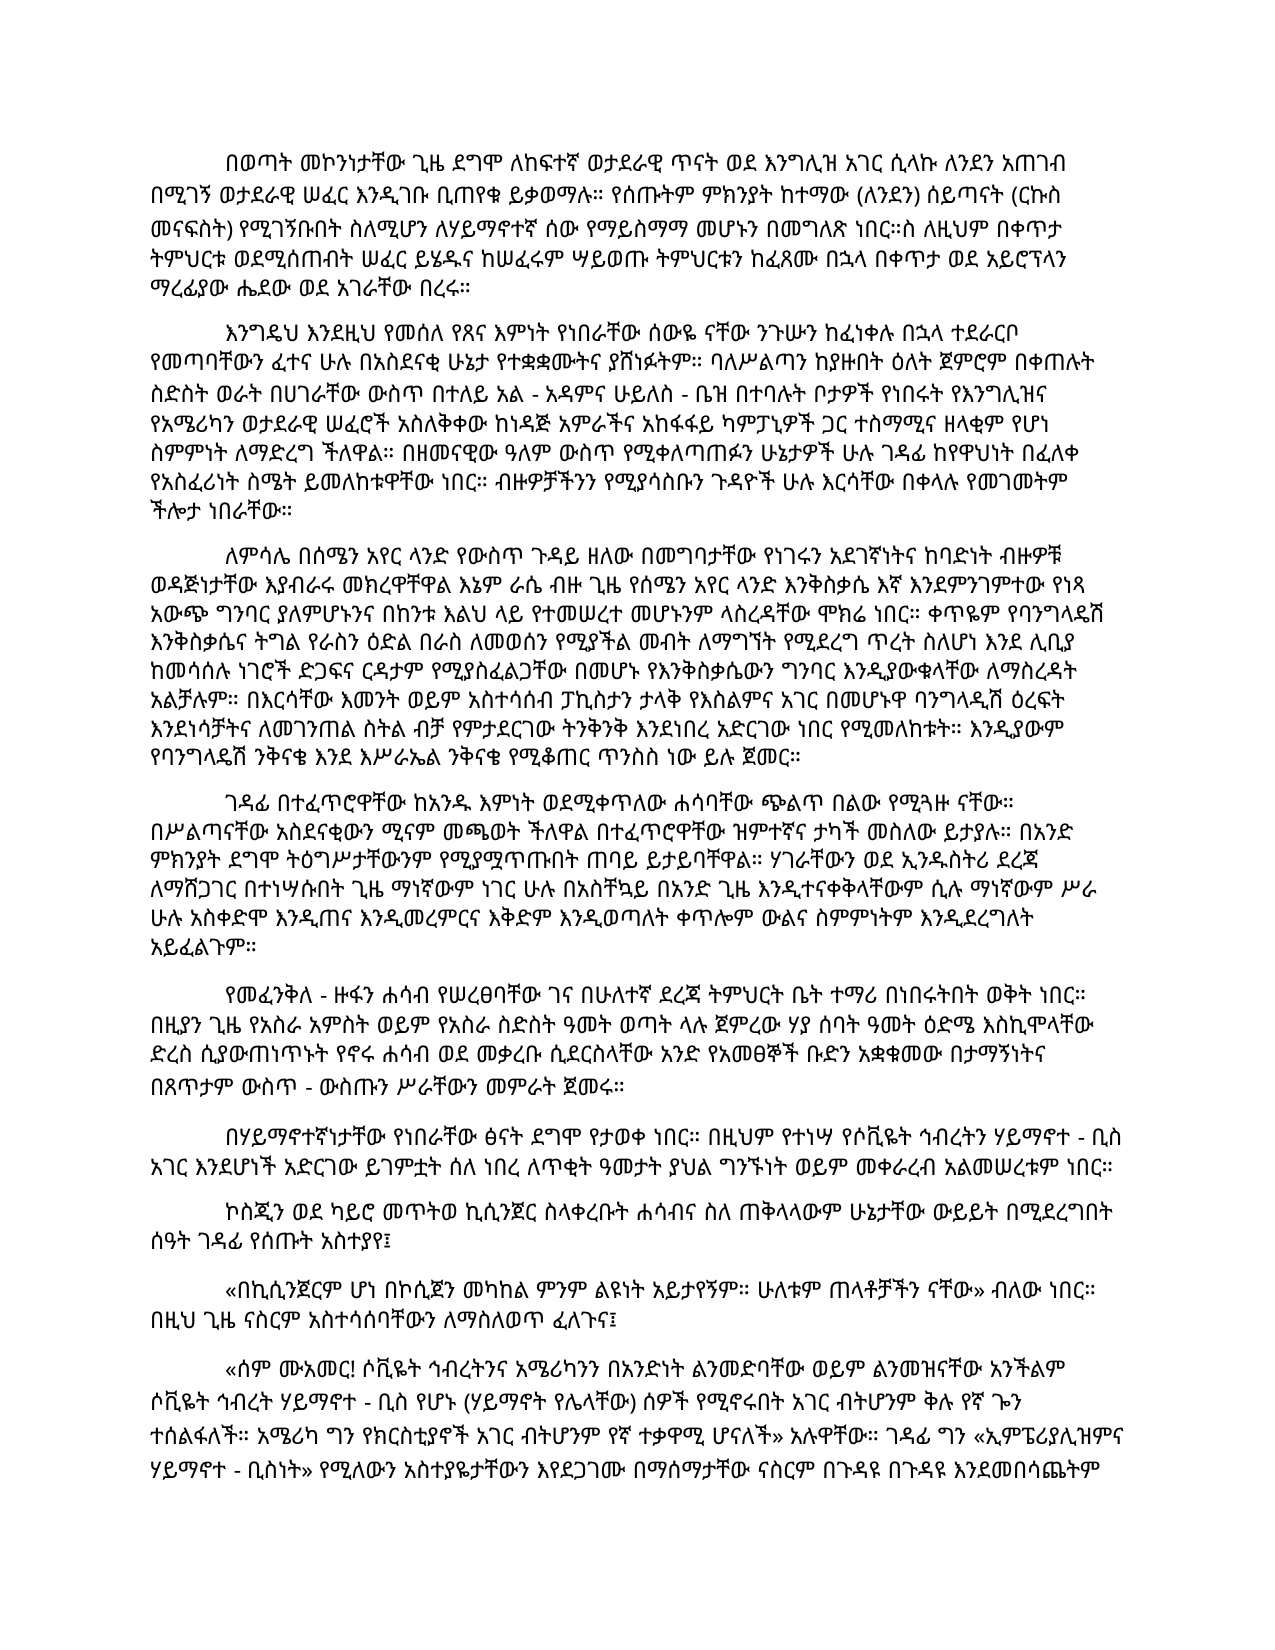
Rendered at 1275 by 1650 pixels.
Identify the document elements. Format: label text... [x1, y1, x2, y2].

text በወጣት መኮንነታቸው ጊዜ ደግሞ ለከፍተኛ ወታደራዊ ጥናት ወደ እንግሊዝ አገር ሲላኩ ለንደን አጠገብ በሚገኝ ወታደራዊ ሠፈር እንዲገቡ ቢጠየቁ ይቃወማሉ። የሰጡትም ምክንያት ከተማው (ለንደን) ሰይጣናት (ርኩስ መናፍስት) የሚገኝቡበት ስለሚሆን ለሃይማኖተኛ ሰው የማይስማማ መሆኑን በመግለጽ ነበር።ስ ለዚህም በቀጥታ ትምህርቱ ወደሚሰጠብት ሠፈር ይሄዱና ከሠፈሩም ሣይወጡ ትምህርቱን ከፈጸሙ በኋላ በቀጥታ ወደ አይሮፕላን ማረፊያው ሔደው ወደ አገራቸው በረሩ። [150, 150, 1125, 302]
text ለምሳሌ በሰሜን አየር ላንድ የውስጥ ጉዳይ ዘለው በመግባታቸው የነገሩን አደገኛነትና ከባድነት ብዙዎቹ ወዳጅነታቸው እያብራሩ መክረዋቸዋል እኔም ራሴ ብዙ ጊዜ የሰሜን አየር ላንድ እንቅስቃሴ እኛ እንደምንገምተው የነጻ አውጭ ግንባር ያለምሆኑንና በከንቱ እልህ ላይ የተመሠረተ መሆኑንም ላስረዳቸው ሞክሬ ነበር። ቀጥዬም የባንግላዴሽ እንቅስቃሴና ትግል የራስን ዕድል በራስ ለመወሰን የሚያችል መብት ለማግኘት የሚደረግ ጥረት ስለሆነ እንደ ሊቢያ ከመሳሰሉ ነገሮች ድጋፍና ርዳታም የሚያስፈልጋቸው በመሆኑ የእንቅስቃሴውን ግንባር እንዲያውቁላቸው ለማስረዳት አልቻሉም። በእርሳቸው እመንት ወይም አስተሳሰብ ፓኪስታን ታላቅ የእስልምና አገር በመሆኑዋ ባንግላዲሽ ዕረፍት እንደነሳቻትና ለመገንጠል ስትል ብቻ የምታደርገው ትንቅንቅ እንደነበረ አድርገው ነበር የሚመለከቱት። እንዲያውም የባንግላዴሽ ንቅናቄ እንደ እሥራኤል ንቅናቄ የሚቆጠር ጥንስስ ነው ይሉ ጀመር። [150, 543, 1125, 771]
text «በኪሲንጀርም ሆነ በኮሲጀን መካከል ምንም ልዩነት አይታየኝም። ሁለቱም ጠላቶቻችን ናቸው» ብለው ነበር። በዚህ ጊዜ ናስርም አስተሳሰባቸውን ለማስለወጥ ፈለጉና፤ [150, 1274, 1125, 1334]
text ኮስጂን ወደ ካይሮ መጥትወ ኪሲንጀር ስላቀረቡት ሐሳብና ስለ ጠቅላላውም ሁኔታቸው ውይይት በሚደረግበት ሰዓት ገዳፊ የሰጡት አስተያየ፤ [150, 1199, 1125, 1255]
text እንግዴህ እንደዚህ የመሰለ የጸና እምነት የነበራቸው ሰውዬ ናቸው ንጉሡን ከፈነቀሉ በኋላ ተደራርቦ የመጣባቸውን ፈተና ሁሉ በአስደናቂ ሁኔታ የተቋቋሙትና ያሸነፉትም። ባለሥልጣን ከያዙበት ዕለት ጀምሮም በቀጠሉት ስድስት ወራት በሀገራቸው ውስጥ በተለይ አል - አዳምና ሁይለስ - ቤዝ በተባሉት ቦታዎች የነበሩት የእንግሊዝና የአሜሪካን ወታደራዊ ሠፈሮች አስለቅቀው ከነዳጅ አምራችና አከፋፋይ ካምፓኒዎች ጋር ተስማሚና ዘላቂም የሆነ ስምምነት ለማድረግ ችለዋል። በዘመናዊው ዓለም ውስጥ የሚቀለጣጠፉን ሁኔታዎች ሁሉ ገዳፊ ከየዋህነት በፈለቀ የአስፈሪነት ስሜት ይመለከቱዋቸው ነበር። ብዙዎቻችንን የሚያሳስቡን ጉዳዮች ሁሉ እርሳቸው በቀላሉ የመገመትም ችሎታ ነበራቸው። [150, 320, 1125, 524]
text ገዳፊ በተፈጥሮዋቸው ከአንዱ እምነት ወደሚቀጥለው ሐሳባቸው ጭልጥ በልው የሚጓዙ ናቸው። በሥልጣናቸው አስደናቂውን ሚናም መጫወት ችለዋል በተፈጥሮዋቸው ዝምተኛና ታካች መስለው ይታያሉ። በአንድ ምክንያት ደግሞ ትዕግሥታቸውንም የሚያሟጥጡበት ጠባይ ይታይባቸዋል። ሃገራቸውን ወደ ኢንዱስትሪ ደረጃ ለማሸጋገር በተነሣሱበት ጊዜ ማነኛውም ነገር ሁሉ በአስቸኳይ በአንድ ጊዜ እንዲተናቀቅላቸውም ሲሉ ማነኛውም ሥራ ሁሉ አስቀድሞ እንዲጠና እንዲመረምርና እቅድም እንዲወጣለት ቀጥሎም ውልና ስምምነትም እንዲደረግለት አይፈልጉም። [150, 790, 1125, 960]
text የመፈንቅለ - ዙፋን ሐሳብ የሠረፀባቸው ገና በሁለተኛ ደረጃ ትምህርት ቤት ተማሪ በነበሩትበት ወቅት ነበር። በዚያን ጊዜ የአስራ አምስት ወይም የአስራ ስድስት ዓመት ወጣት ላሉ ጀምረው ሃያ ሰባት ዓመት ዕድሜ እስኪሞላቸው ድረስ ሲያውጠነጥኑት የኖሩ ሐሳብ ወደ መቃረቡ ሲደርስላቸው አንድ የአመፀኞች ቡድን አቋቁመው በታማኝነትና በጸጥታም ውስጥ - ውስጡን ሥራቸውን መምራት ጀመሩ። [150, 979, 1125, 1102]
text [150, 1352, 1125, 1485]
text በሃይማኖተኛነታቸው የነበራቸው ፅናት ደግሞ የታወቀ ነበር። በዚህም የተነሣ የሶቪዬት ኅብረትን ሃይማኖተ - ቢስ አገር እንደሆነች አድርገው ይገምቷት ሰለ ነበረ ለጥቂት ዓመታት ያህል ግንኙነት ወይም መቀራረብ አልመሠረቱም ነበር። [150, 1121, 1125, 1181]
